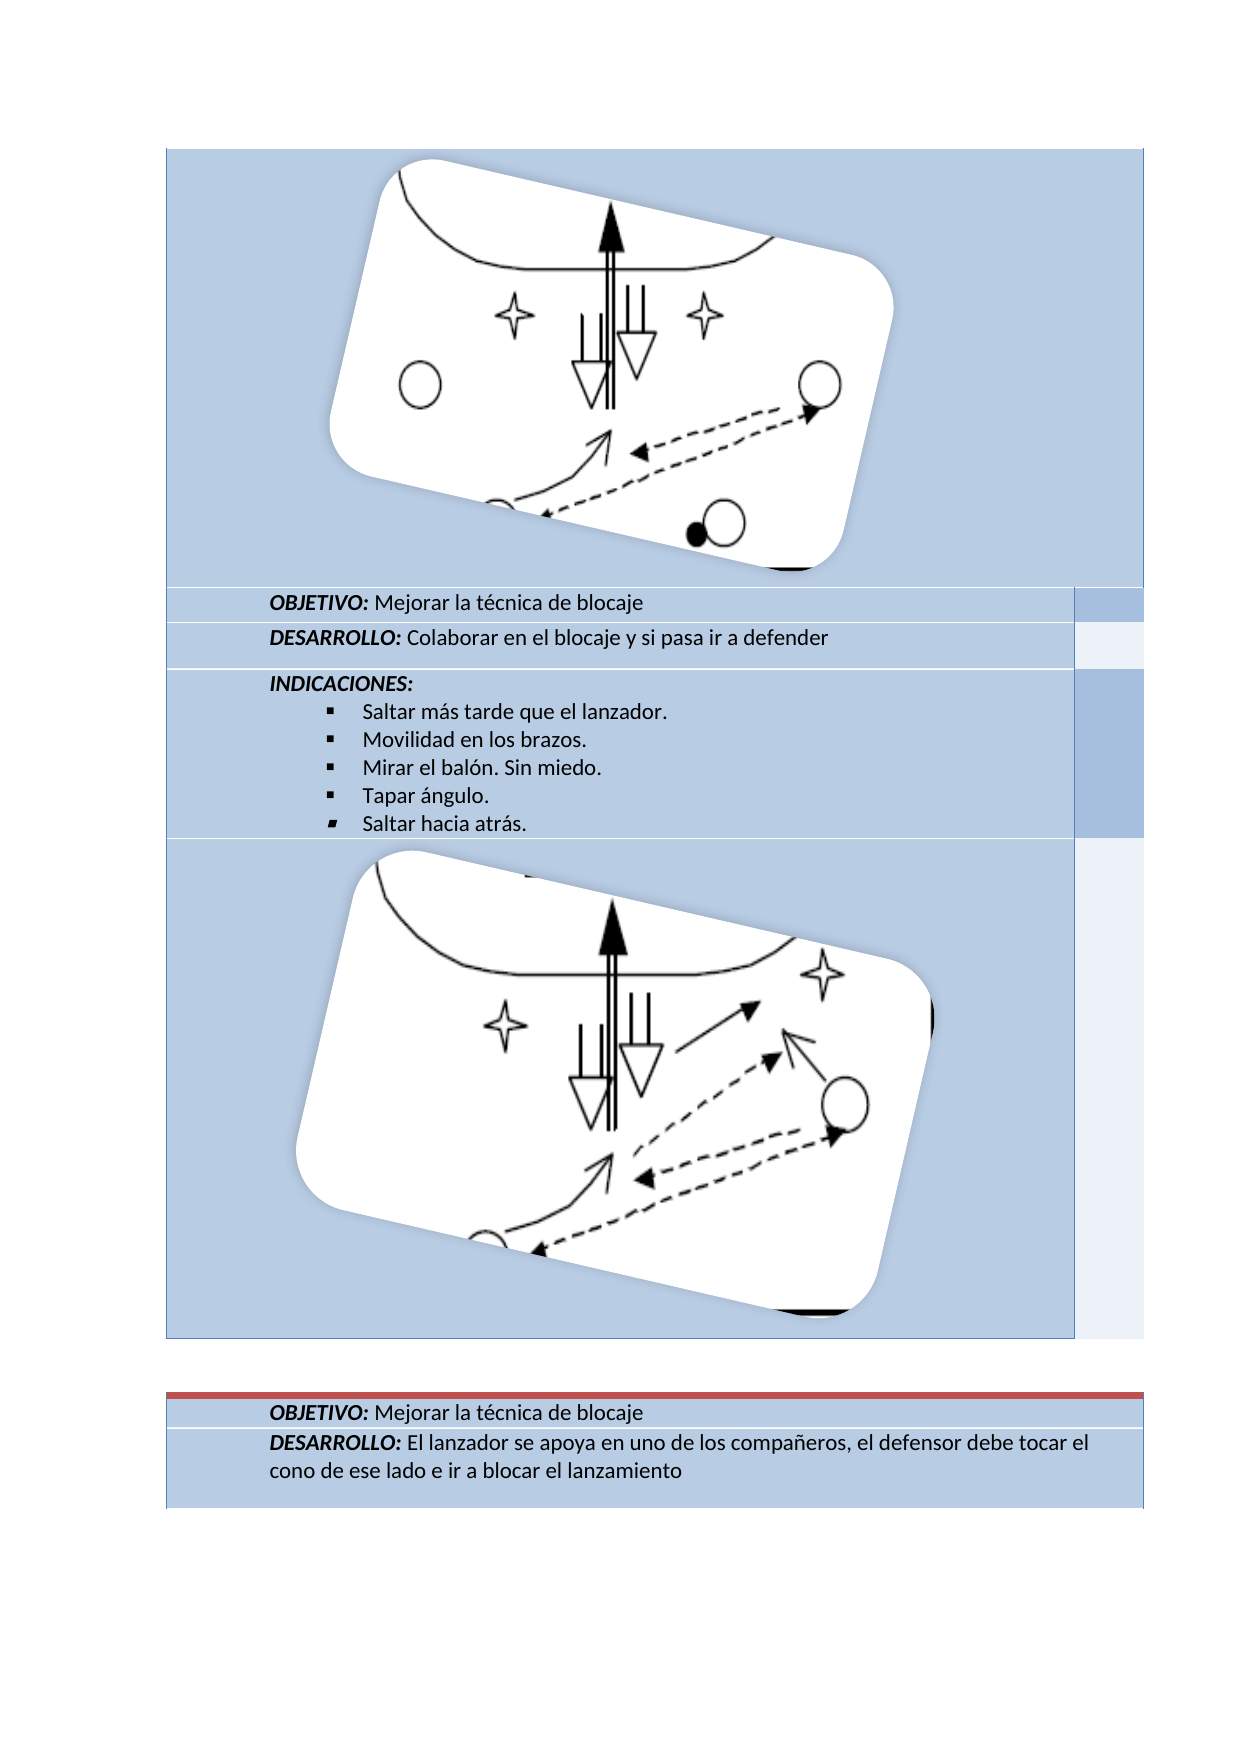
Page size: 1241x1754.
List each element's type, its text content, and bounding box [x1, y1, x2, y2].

table_header OBJETIVO: Mejorar la técnica de blocaje [167, 1399, 1143, 1427]
table_cell OBJETIVO: Mejorar la técnica de blocaje [167, 588, 1074, 622]
table_cell [167, 149, 1143, 587]
table_cell DESARROLLO: El lanzador se apoya en uno de los compañeros, el defensor debe tocar el cono de ese lado e ir a blocar el lanzamiento [167, 1429, 1143, 1508]
table_cell DESARROLLO: Colaborar en el blocaje y si pasa ir a defender [167, 623, 1074, 668]
picture [296, 850, 935, 1319]
picture [329, 159, 894, 572]
table_cell [167, 839, 1074, 1338]
table_cell INDICACIONES: Saltar más tarde que el lanzador. Movilidad en los brazos. Mirar el balón. Sin miedo. Tapar ángulo. Saltar hacia atrás. [167, 670, 1074, 838]
